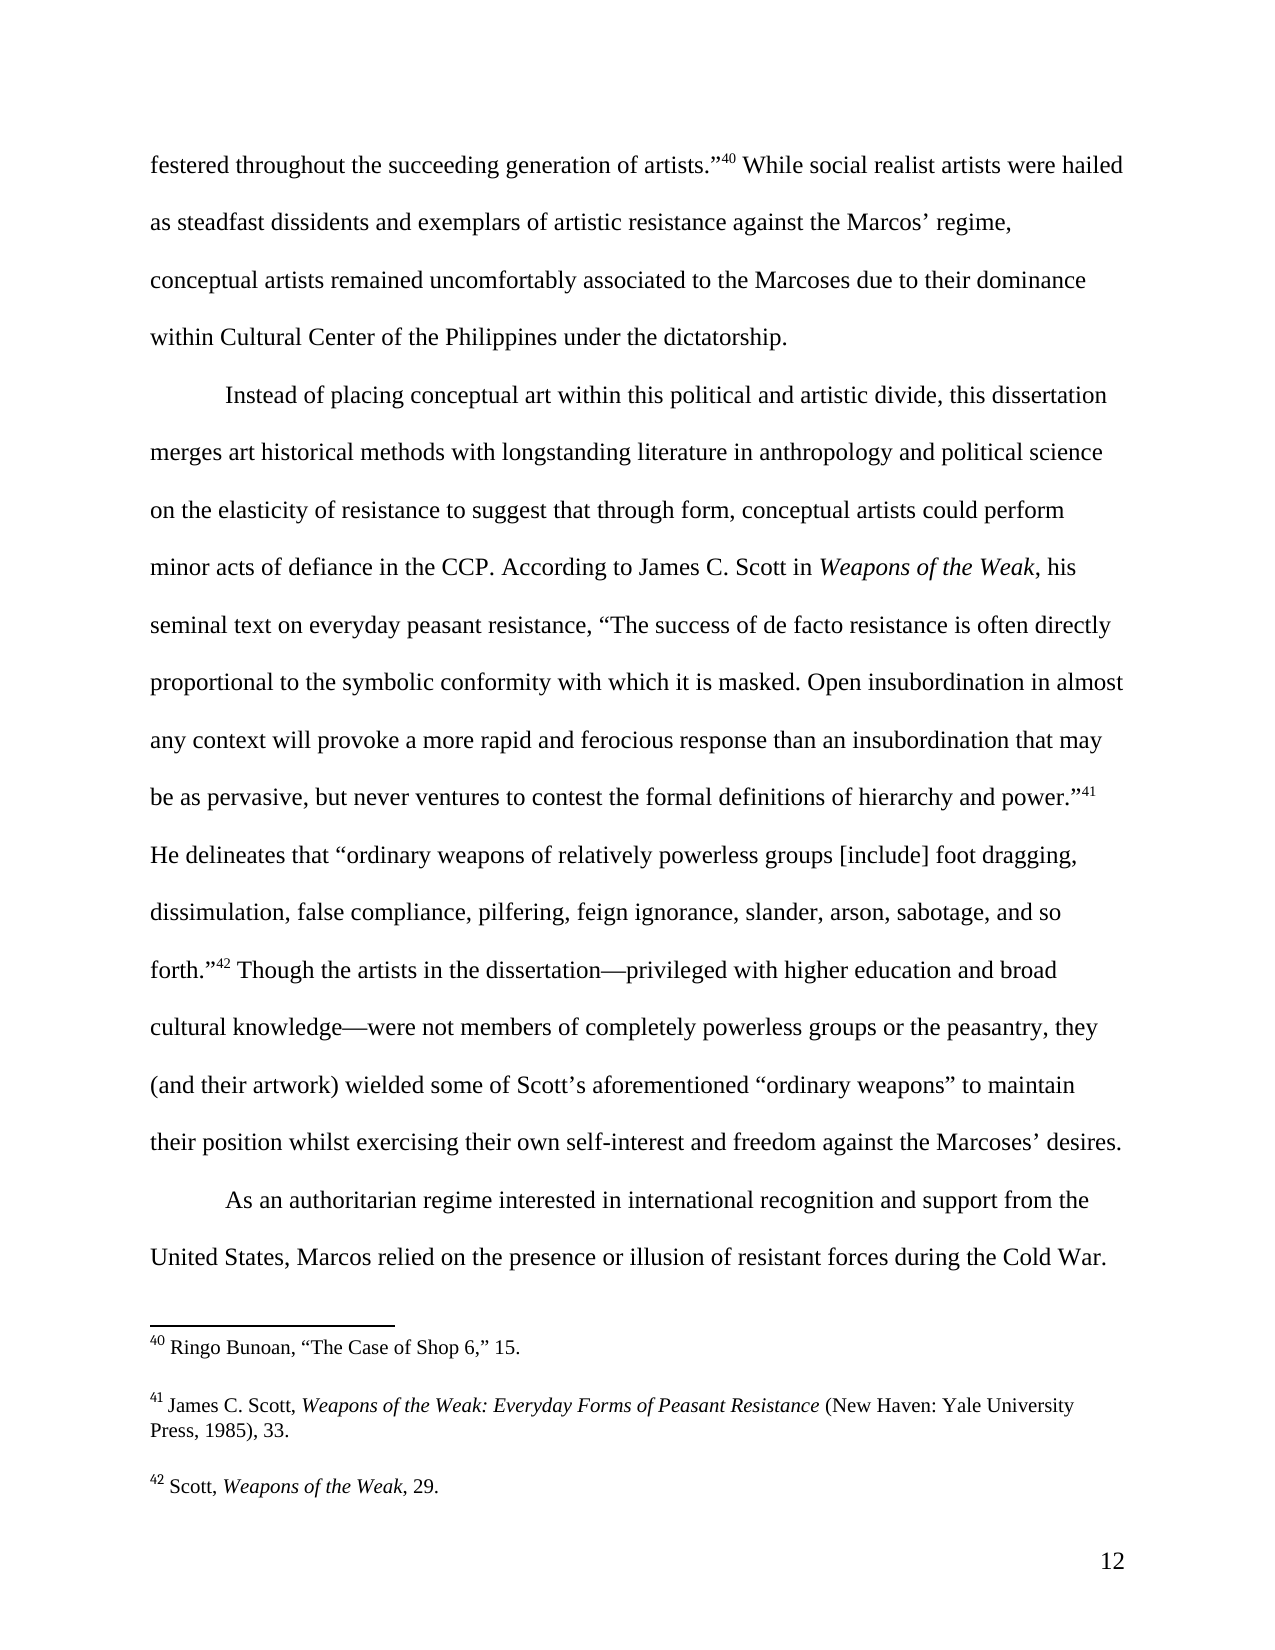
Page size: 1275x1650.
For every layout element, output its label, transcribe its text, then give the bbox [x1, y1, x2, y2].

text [150, 150, 1125, 351]
text Instead of placing conceptual art within this political and artistic divide, this dissertation merges art historical methods with longstanding literature in anthropology and political science on the elasticity of resistance to suggest that through form, conceptual artists could perform minor acts of defiance in the CCP. According to James C. Scott in Weapons of the Weak, his seminal text on everyday peasant resistance, “The success of de facto resistance is often directly proportional to the symbolic conformity with which it is masked. Open insubordination in almost any context will provoke a more rapid and ferocious response than an insubordination that may be as pervasive, but never ventures to contest the formal definitions of hierarchy and power.” He delineates that “ordinary weapons of relatively powerless groups [include] foot dragging, dissimulation, false compliance, pilfering, feign ignorance, slander, arson, sabotage, and so forth.” Though the artists in the dissertation—privileged with higher education and broad cultural knowledge—were not members of completely powerless groups or the peasantry, they (and their artwork) wielded some of Scott’s aforementioned “ordinary weapons” to maintain their position whilst exercising their own self-interest and freedom against the Marcoses’ desires. [150, 380, 1125, 1156]
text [150, 1185, 1125, 1271]
